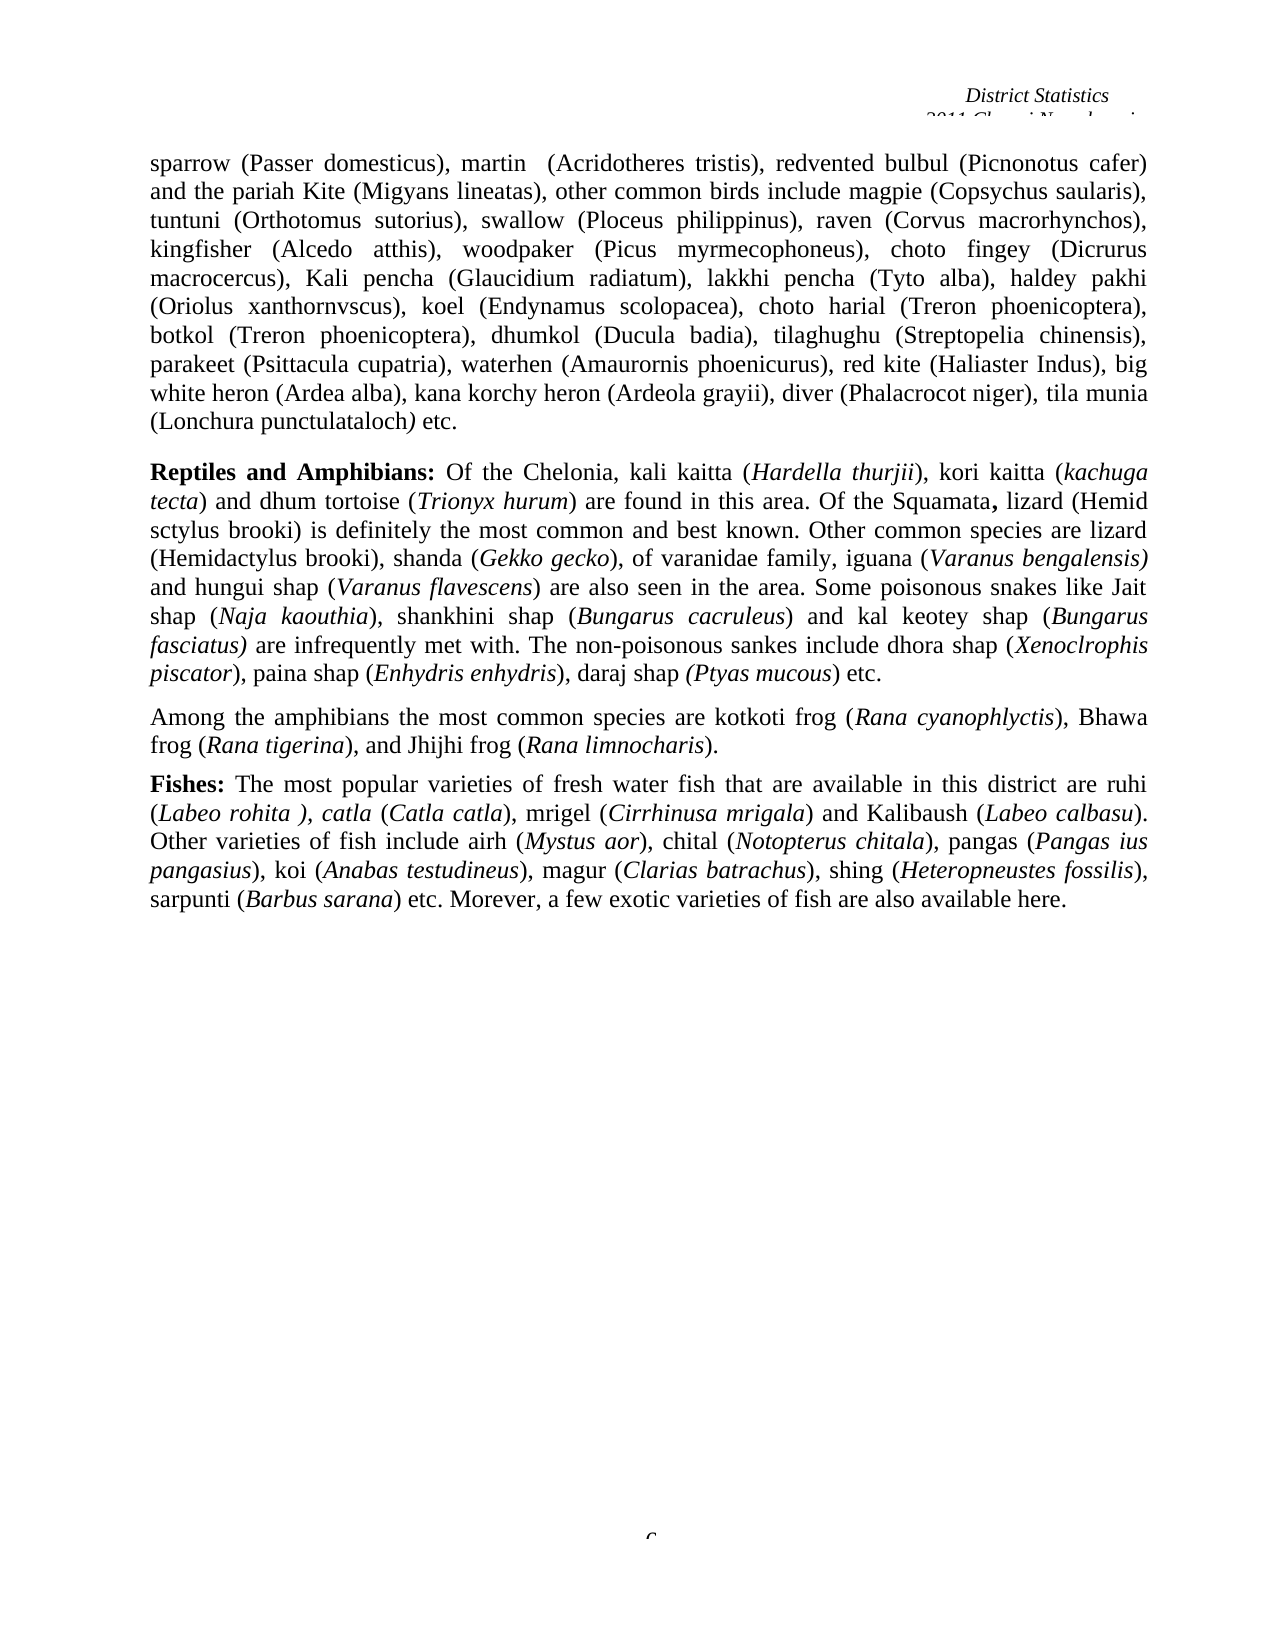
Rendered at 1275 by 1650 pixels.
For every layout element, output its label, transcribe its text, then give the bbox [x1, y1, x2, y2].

text Fishes: The most popular varieties of fresh water fish that are available in this district are ruhi (Labeo rohita ), catla (Catla catla), mrigel (Cirrhinusa mrigala) and Kalibaush (Labeo calbasu). Other varieties of fish include airh (Mystus aor), chital (Notopterus chitala), pangas (Pangas ius pangasius), koi (Anabas testudineus), magur (Clarias batrachus), shing (Heteropneustes fossilis), sarpunti (Barbus sarana) etc. Morever, a few exotic varieties of fish are also available here. [150, 769, 1148, 913]
text sparrow (Passer domesticus), martin (Acridotheres tristis), redvented bulbul (Picnonotus cafer) and the pariah Kite (Migyans lineatas), other common birds include magpie (Copsychus saularis), tuntuni (Orthotomus sutorius), swallow (Ploceus philippinus), raven (Corvus macrorhynchos), kingfisher (Alcedo atthis), woodpaker (Picus myrmecophoneus), choto fingey (Dicrurus macrocercus), Kali pencha (Glaucidium radiatum), lakkhi pencha (Tyto alba), haldey pakhi (Oriolus xanthornvscus), koel (Endynamus scolopacea), choto harial (Treron phoenicoptera), botkol (Treron phoenicoptera), dhumkol (Ducula badia), tilaghughu (Streptopelia chinensis), parakeet (Psittacula cupatria), waterhen (Amaurornis phoenicurus), red kite (Haliaster Indus), big white heron (Ardea alba), kana korchy heron (Ardeola grayii), diver (Phalacrocot niger), tila munia (Lonchura punctulataloch) etc. [150, 148, 1148, 435]
text Reptiles and Amphibians: Of the Chelonia, kali kaitta (Hardella thurjii), kori kaitta (kachuga tecta) and dhum tortoise (Trionyx hurum) are found in this area. Of the Squamata, lizard (Hemid sctylus brooki) is definitely the most common and best known. Other common species are lizard (Hemidactylus brooki), shanda (Gekko gecko), of varanidae family, iguana (Varanus bengalensis) and hungui shap (Varanus flavescens) are also seen in the area. Some poisonous snakes like Jait shap (Naja kaouthia), shankhini shap (Bungarus cacruleus) and kal keotey shap (Bungarus fasciatus) are infrequently met with. The non-poisonous sankes include dhora shap (Xenoclrophis piscator), paina shap (Enhydris enhydris), daraj shap (Ptyas mucous) etc. [150, 457, 1148, 687]
text Among the amphibians the most common species are kotkoti frog (Rana cyanophlyctis), Bhawa frog (Rana tigerina), and Jhijhi frog (Rana limnocharis). [150, 702, 1148, 759]
